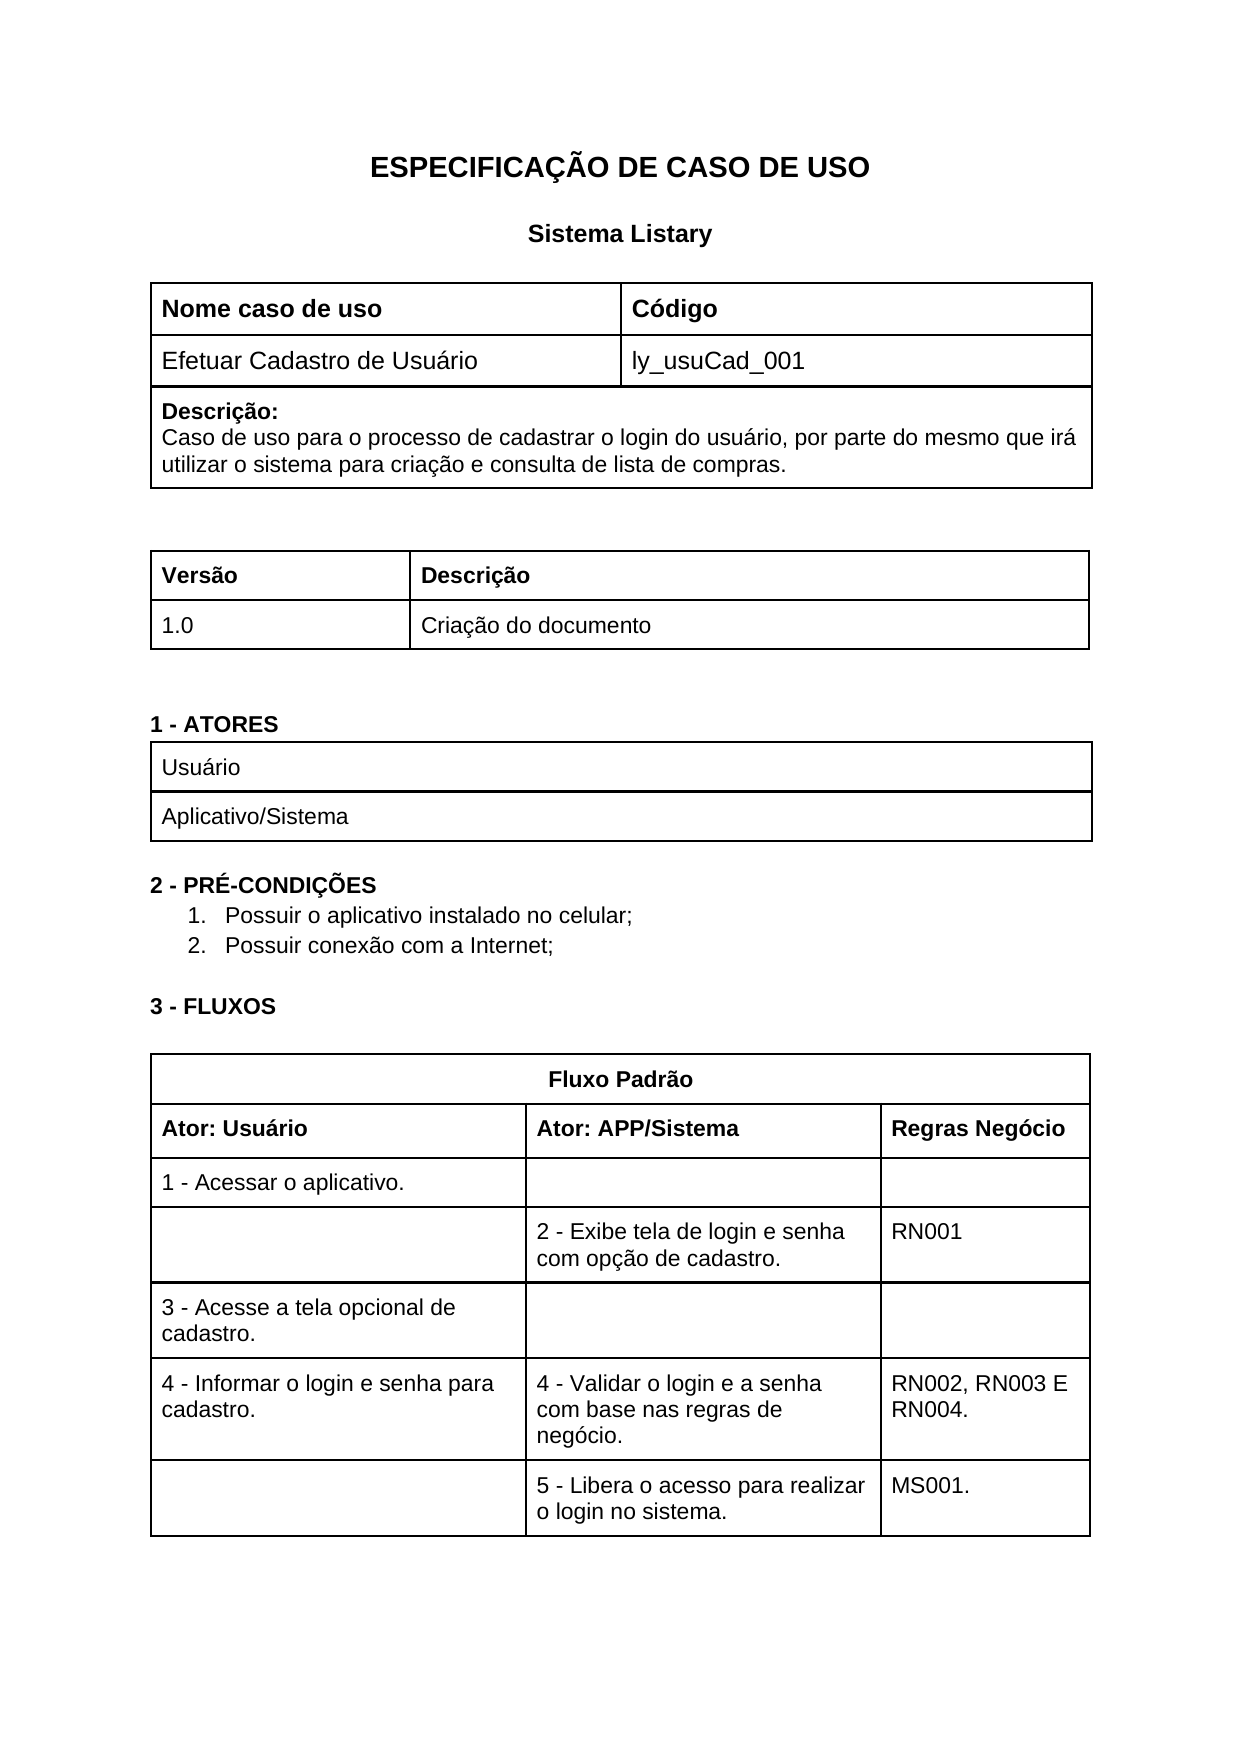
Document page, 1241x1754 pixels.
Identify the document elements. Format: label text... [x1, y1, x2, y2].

table_cell MS001. [882, 1461, 1089, 1535]
table_cell [882, 1159, 1089, 1206]
table_header Usuário [152, 743, 1091, 790]
table_header Fluxo Padrão [152, 1055, 1089, 1102]
table_cell 5 - Libera o acesso para realizar o login no sistema. [527, 1461, 880, 1535]
table_cell 3 - Acesse a tela opcional de cadastro. [152, 1284, 525, 1357]
table_header Descrição [411, 552, 1088, 599]
table_cell 4 - Validar o login e a senha com base nas regras de negócio. [527, 1359, 880, 1459]
table_cell [527, 1159, 880, 1206]
table_header Nome caso de uso [152, 284, 620, 334]
text 3 - FLUXOS [150, 993, 1090, 1019]
text 2 - PRÉ-CONDIÇÕES [150, 872, 1090, 898]
table_cell Efetuar Cadastro de Usuário [152, 336, 620, 385]
text Sistema Listary [150, 219, 1090, 247]
table_cell [152, 1208, 525, 1281]
table_cell 1.0 [152, 601, 409, 648]
table_cell Criação do documento [411, 601, 1088, 648]
text 1 - ATORES [150, 711, 1090, 737]
table_cell Aplicativo/Sistema [152, 793, 1091, 839]
table_cell RN002, RN003 E RN004. [882, 1359, 1089, 1459]
list Possuir conexão com a Internet; [187, 932, 1090, 959]
table_cell 4 - Informar o login e senha para cadastro. [152, 1359, 525, 1459]
table_cell [527, 1284, 880, 1357]
table_header Versão [152, 552, 409, 599]
table_cell [882, 1284, 1089, 1357]
table_cell 1 - Acessar o aplicativo. [152, 1159, 525, 1206]
table_cell 2 - Exibe tela de login e senha com opção de cadastro. [527, 1208, 880, 1281]
table_cell Descrição: Caso de uso para o processo de cadastrar o login do usuário, por parte do mesmo que irá utilizar o sistema para criação e consulta de lista de compras. [152, 388, 1091, 487]
text ESPECIFICAÇÃO DE CASO DE USO [150, 150, 1090, 183]
table_cell Ator: APP/Sistema [527, 1105, 880, 1157]
table_cell Ator: Usuário [152, 1105, 525, 1157]
table_header Código [622, 284, 1091, 334]
table_cell Regras Negócio [882, 1105, 1089, 1157]
list Possuir o aplicativo instalado no celular; [187, 902, 1090, 928]
table_cell RN001 [882, 1208, 1089, 1281]
table_cell [152, 1461, 525, 1535]
table_cell ly_usuCad_001 [622, 336, 1091, 385]
